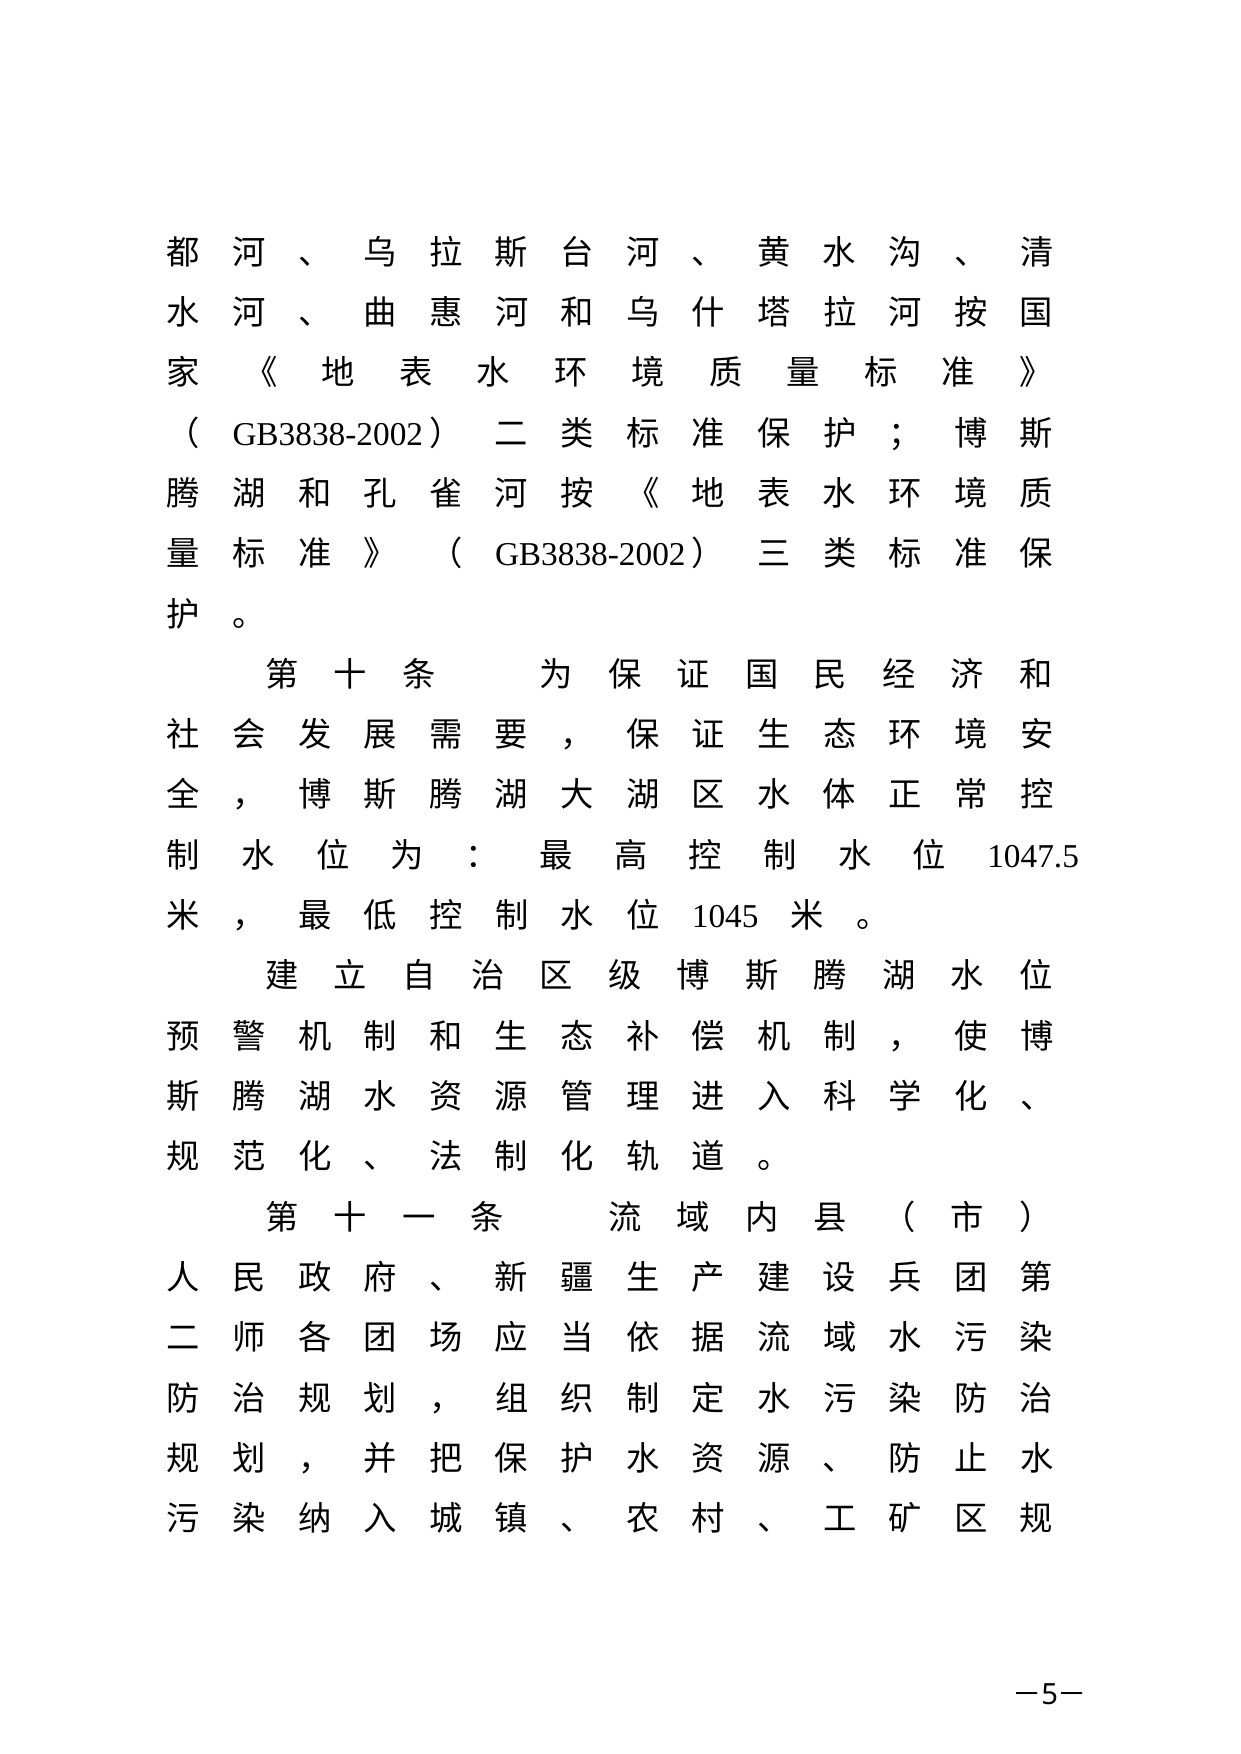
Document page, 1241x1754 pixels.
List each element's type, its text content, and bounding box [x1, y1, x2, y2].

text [167, 1184, 1085, 1546]
text 建立自治区级博斯腾湖水位预警机制和生态补偿机制，使博斯腾湖水资源管理进入科学化、规范化、法制化轨道。 [167, 943, 1085, 1184]
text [167, 219, 1085, 642]
text 第十条 为保证国民经济和社会发展需要，保证生态环境安全，博斯腾湖大湖区水体正常控制水位为：最高控制水位1047.5米，最低控制水位1045米。 [167, 642, 1085, 943]
